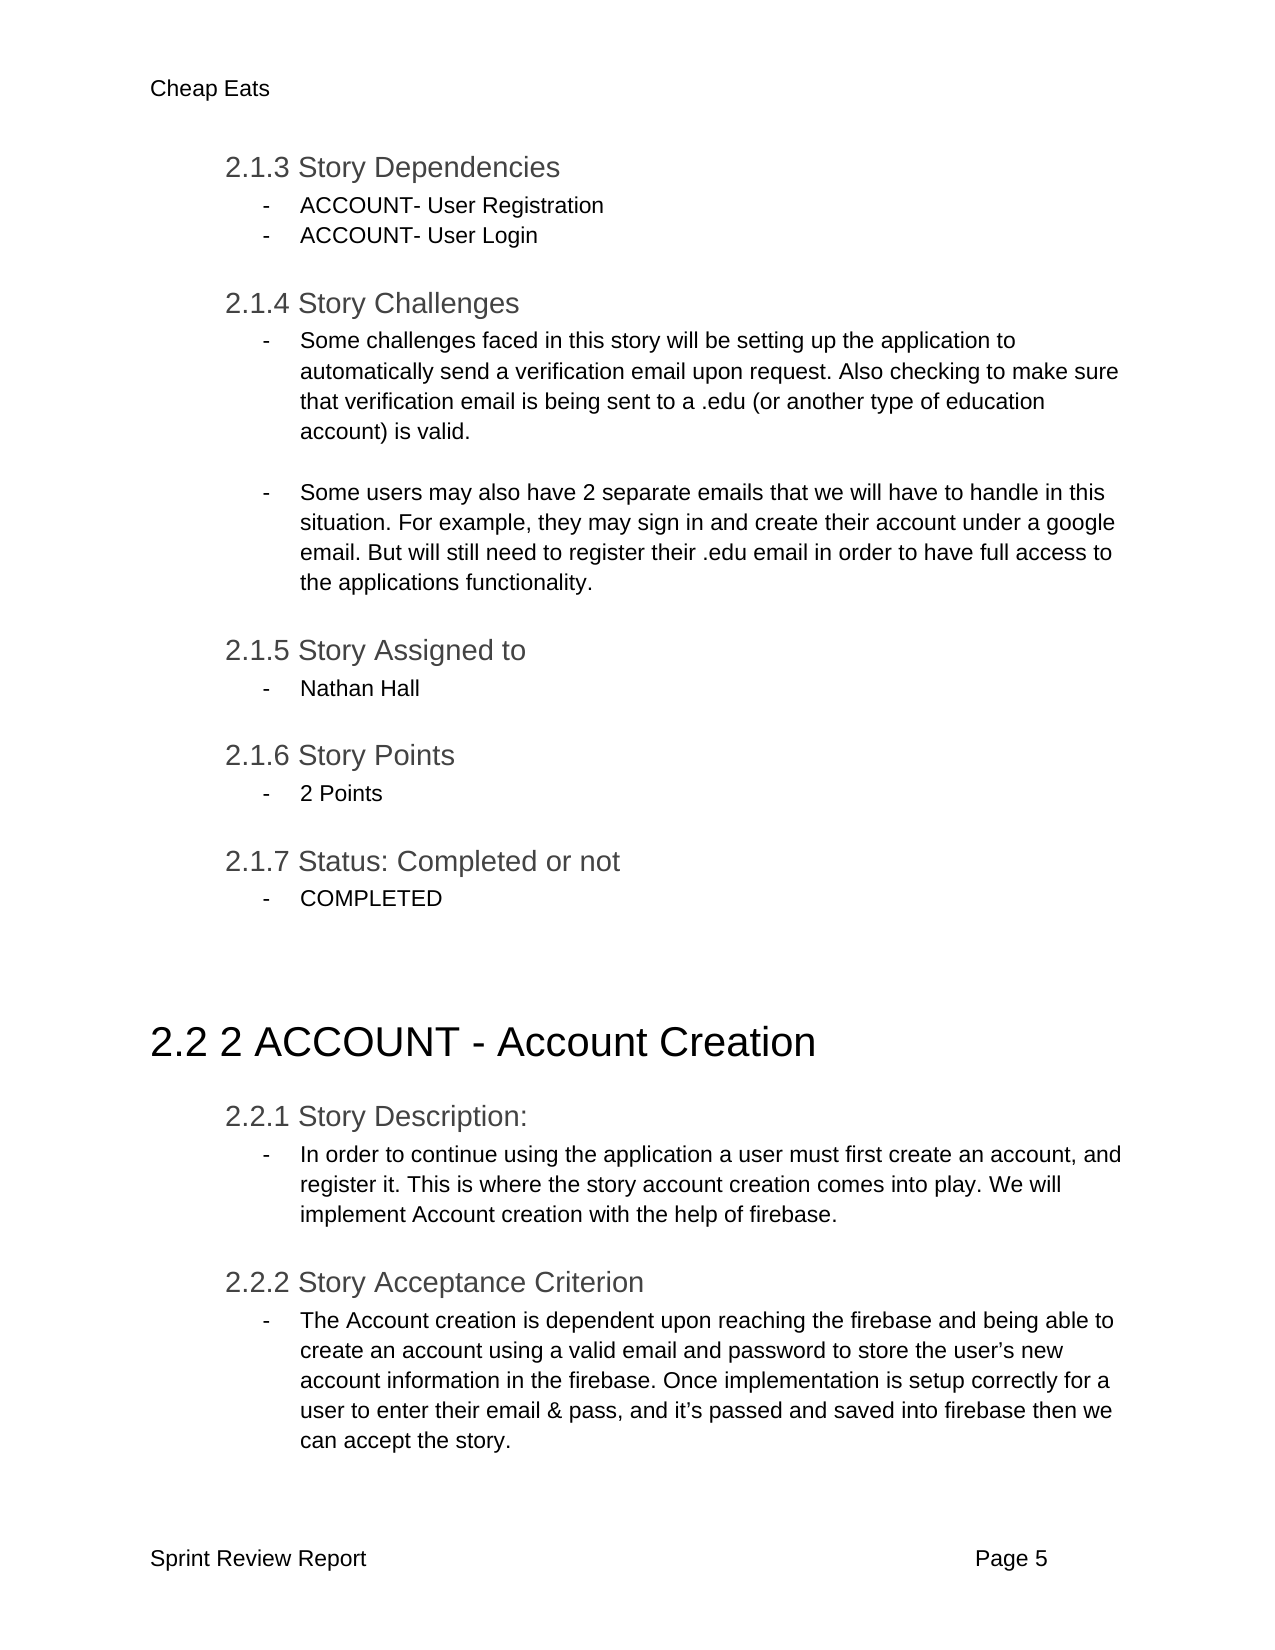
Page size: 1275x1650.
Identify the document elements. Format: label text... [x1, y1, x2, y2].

list Nathan Hall [262, 674, 1125, 701]
list COMPLETED [262, 885, 1125, 912]
subtitle 2.1.5 Story Assigned to [150, 633, 1125, 666]
subtitle 2.2 2 ACCOUNT - Account Creation [150, 1018, 1125, 1066]
list The Account creation is dependent upon reaching the firebase and being able to create an account using a valid email and password to store the user’s new account information in the firebase. Once implementation is setup correctly for a user to enter their email & pass, and it’s passed and saved into firebase then we can accept the story. [262, 1307, 1125, 1454]
subtitle 2.1.6 Story Points [225, 738, 1125, 772]
subtitle 2.2.2 Story Acceptance Criterion [225, 1265, 1125, 1298]
subtitle 2.2.1 Story Description: [225, 1099, 1125, 1132]
list Some users may also have 2 separate emails that we will have to handle in this situation. For example, they may sign in and create their account under a google email. But will still need to register their .edu email in order to have full access to the applications functionality. [262, 478, 1125, 596]
list ACCOUNT- User Registration [262, 192, 1125, 218]
list ACCOUNT- User Login [262, 222, 1125, 248]
subtitle 2.1.4 Story Challenges [150, 286, 1125, 319]
list 2 Points [262, 780, 1125, 806]
list In order to continue using the application a user must first create an account, and register it. This is where the story account creation comes into play. We will implement Account creation with the help of firebase. [262, 1141, 1125, 1228]
subtitle 2.1.3 Story Dependencies [150, 150, 1125, 183]
list Some challenges faced in this story will be setting up the application to automatically send a verification email upon request. Also checking to make sure that verification email is being sent to a .edu (or another type of education account) is valid. [262, 327, 1125, 444]
subtitle 2.1.7 Status: Completed or not [225, 843, 1125, 877]
